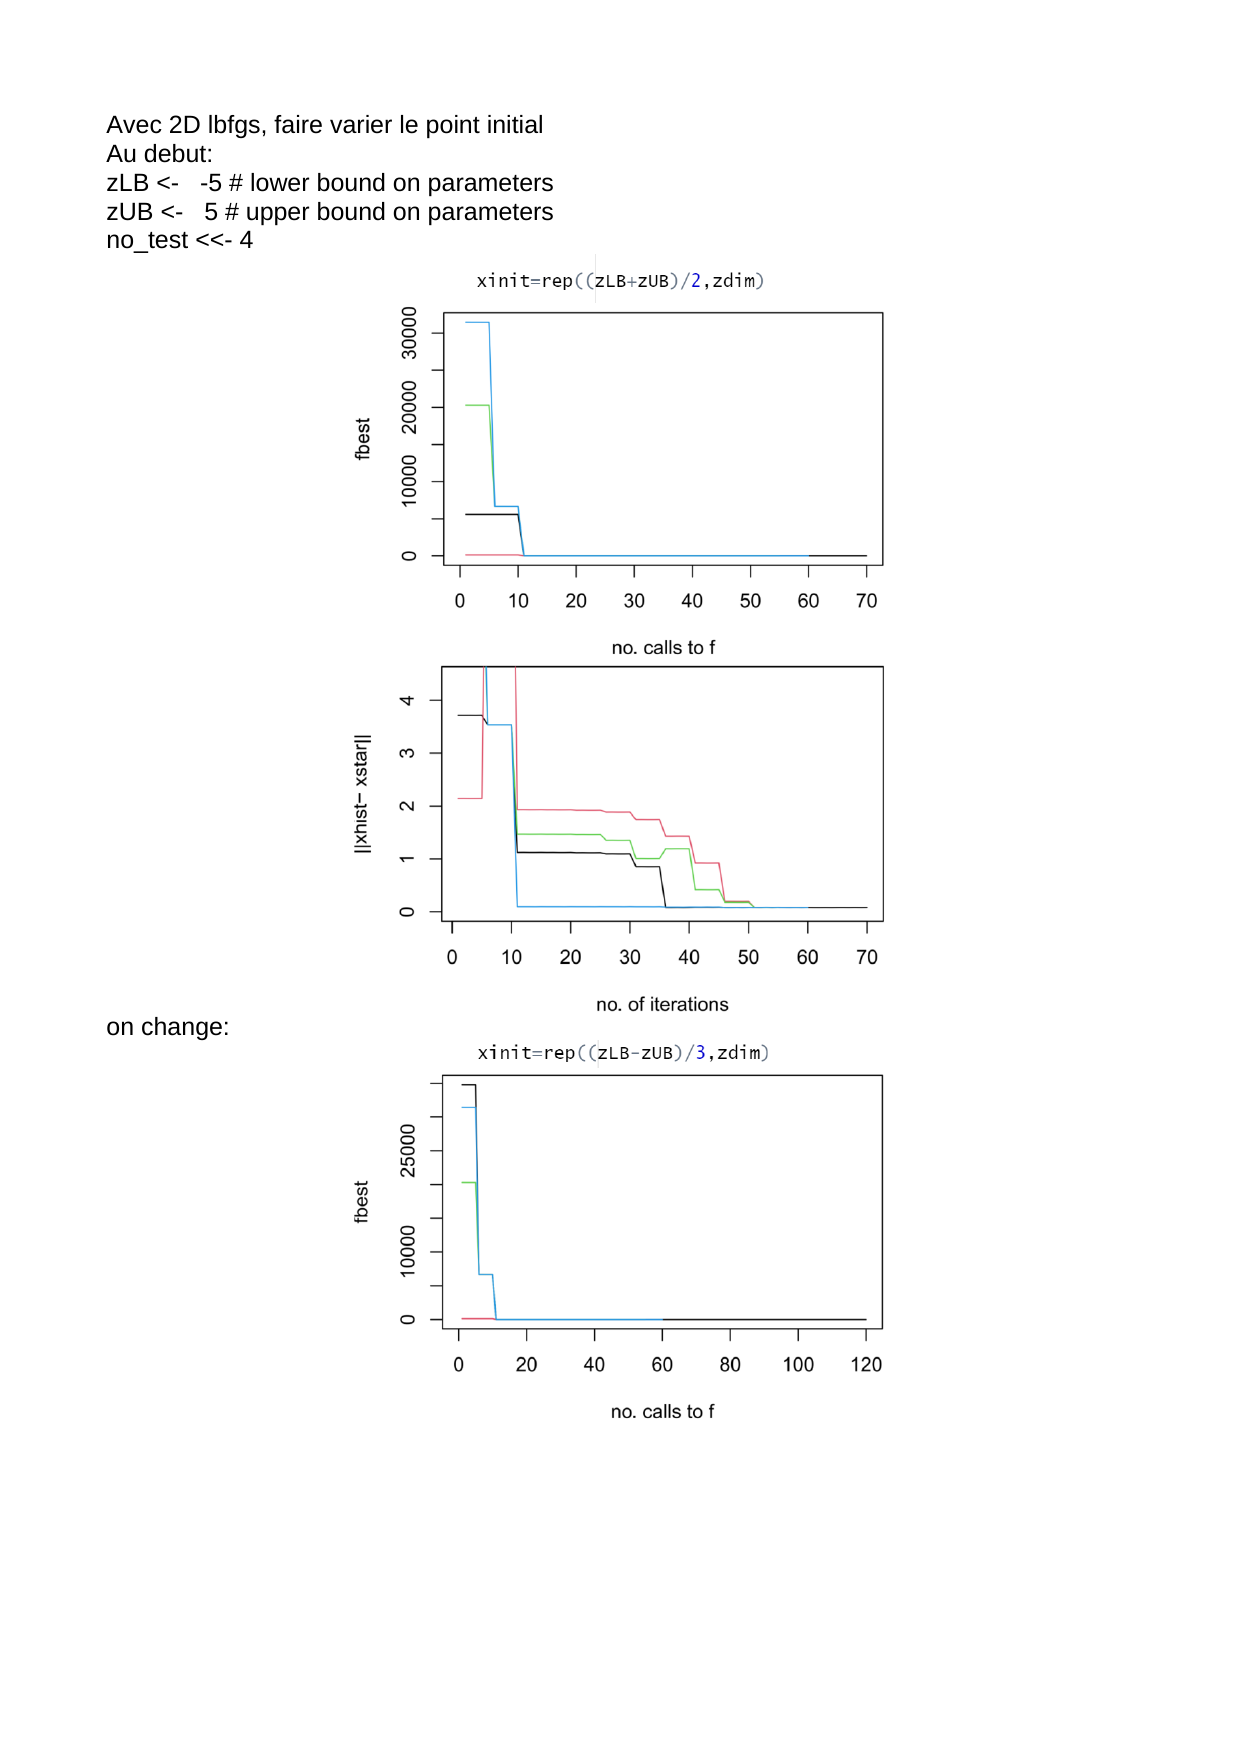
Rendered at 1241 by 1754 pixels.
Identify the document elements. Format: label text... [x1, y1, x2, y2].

text no_test <<- 4 [106, 225, 1134, 254]
text on change: [106, 1011, 1134, 1040]
text zUB <- 5 # upper bound on parameters [106, 197, 1134, 225]
text Au debut: [106, 139, 1134, 168]
text Avec 2D lbfgs, faire varier le point initial [106, 110, 1134, 139]
picture [354, 1040, 886, 1420]
picture [354, 254, 886, 1012]
text zLB <- -5 # lower bound on parameters [106, 168, 1134, 197]
